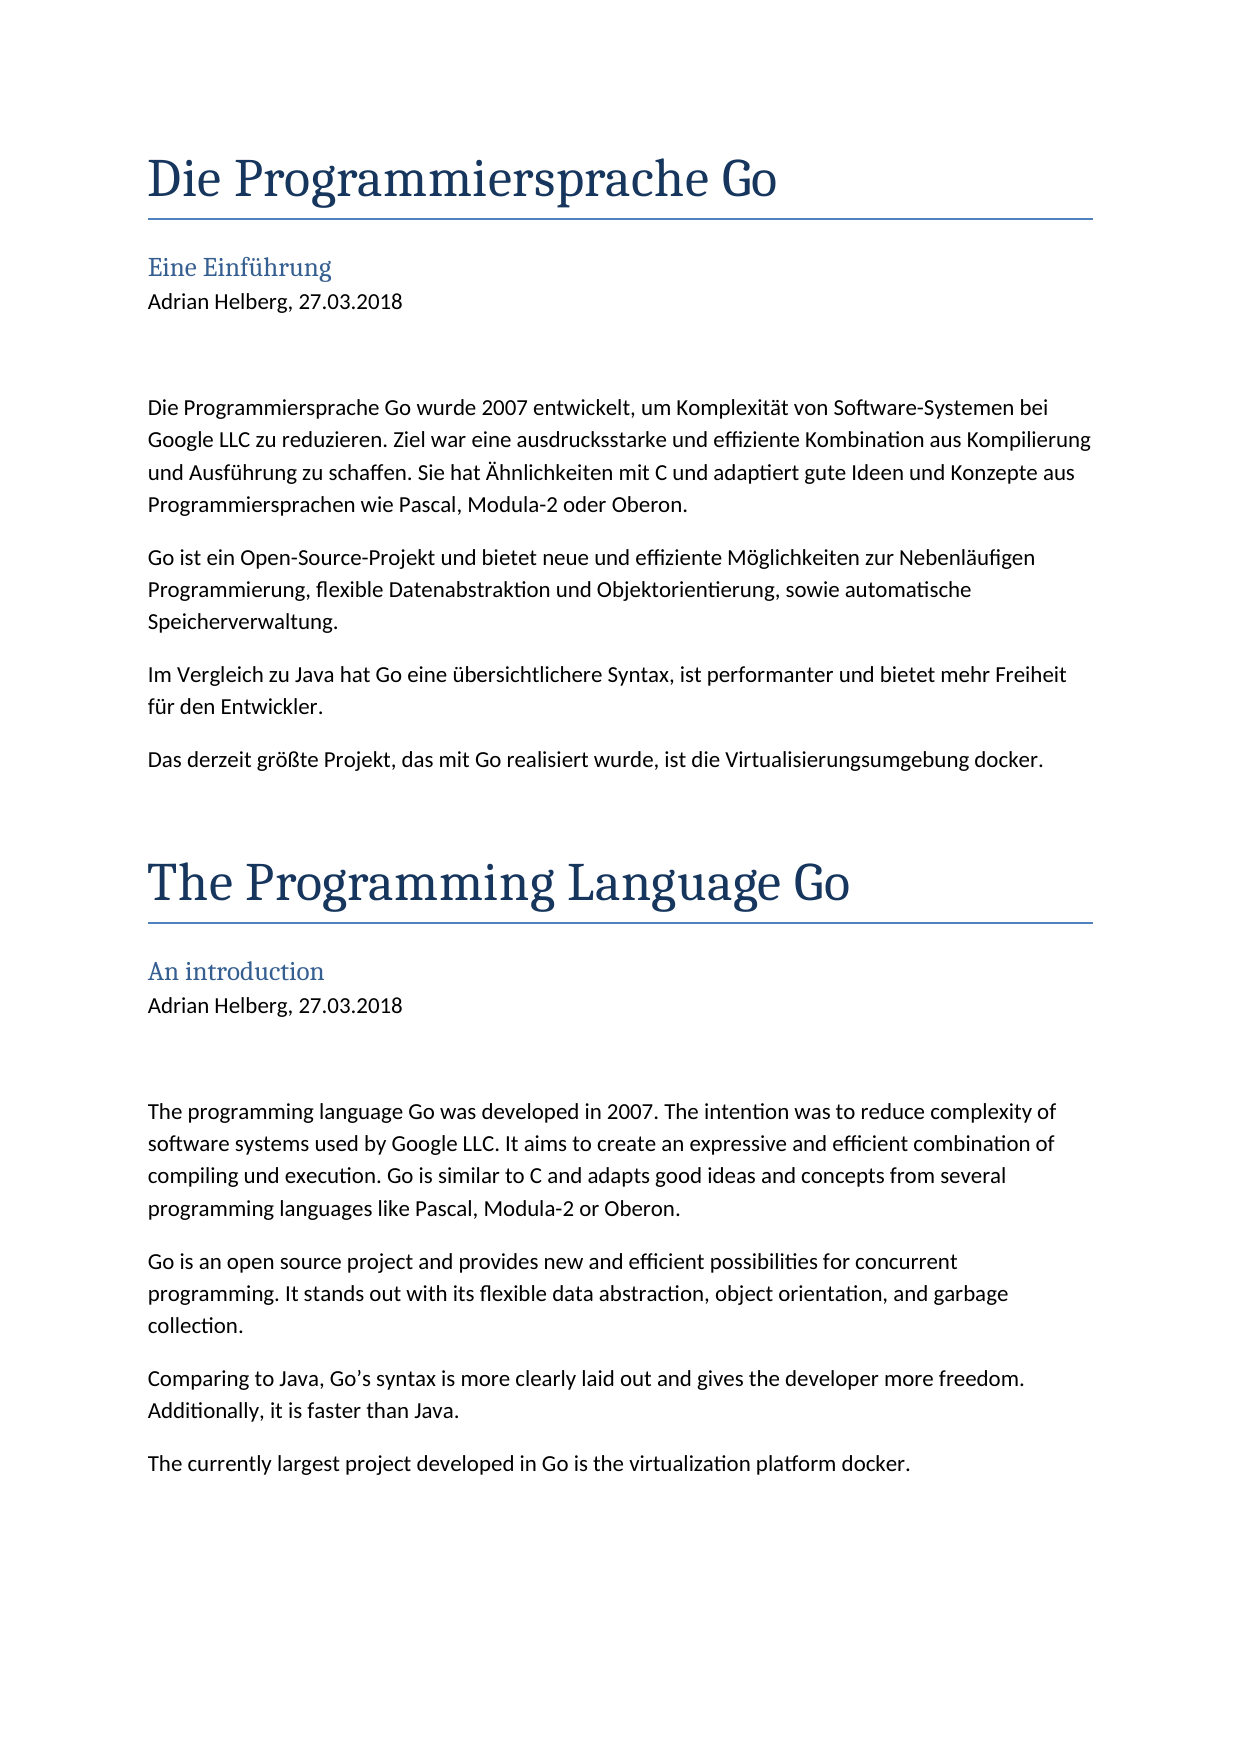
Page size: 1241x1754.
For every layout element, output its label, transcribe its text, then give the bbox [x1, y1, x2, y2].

text Comparing to Java, Go’s syntax is more clearly laid out and gives the developer more freedom. Additionally, it is faster than Java. [148, 1364, 1093, 1424]
title Die Programmiersprache Go [148, 148, 1093, 218]
text Go ist ein Open-Source-Projekt und bietet neue und effiziente Möglichkeiten zur Nebenläufigen Programmierung, flexible Datenabstraktion und Objektorientierung, sowie automatische Speicherverwaltung. [148, 543, 1093, 635]
text Go is an open source project and provides new and efficient possibilities for concurrent programming. It stands out with its flexible data abstraction, object orientation, and garbage collection. [148, 1247, 1093, 1339]
text Das derzeit größte Projekt, das mit Go realisiert wurde, ist die Virtualisierungsumgebung docker. [148, 746, 1093, 773]
text Adrian Helberg, 27.03.2018 [148, 287, 1093, 315]
text The programming language Go was developed in 2007. The intention was to reduce complexity of software systems used by Google LLC. It aims to create an expressive and efficient combination of compiling und execution. Go is similar to C and adapts good ideas and concepts from several programming languages like Pascal, Modula-2 or Oberon. [148, 1097, 1093, 1222]
text Adrian Helberg, 27.03.2018 [148, 991, 1093, 1019]
text Die Programmiersprache Go wurde 2007 entwickelt, um Komplexität von Software-Systemen bei Google LLC zu reduzieren. Ziel war eine ausdrucksstarke und effiziente Kombination aus Kompilierung und Ausführung zu schaffen. Sie hat Ähnlichkeiten mit C und adaptiert gute Ideen und Konzepte aus Programmiersprachen wie Pascal, Modula-2 oder Oberon. [148, 393, 1093, 518]
text Im Vergleich zu Java hat Go eine übersichtlichere Syntax, ist performanter und bietet mehr Freiheit für den Entwickler. [148, 660, 1093, 721]
subtitle An introduction [148, 956, 1093, 987]
text The currently largest project developed in Go is the virtualization platform docker. [148, 1449, 1093, 1477]
subtitle Eine Einführung [148, 252, 1093, 283]
title The Programming Language Go [148, 852, 1093, 922]
